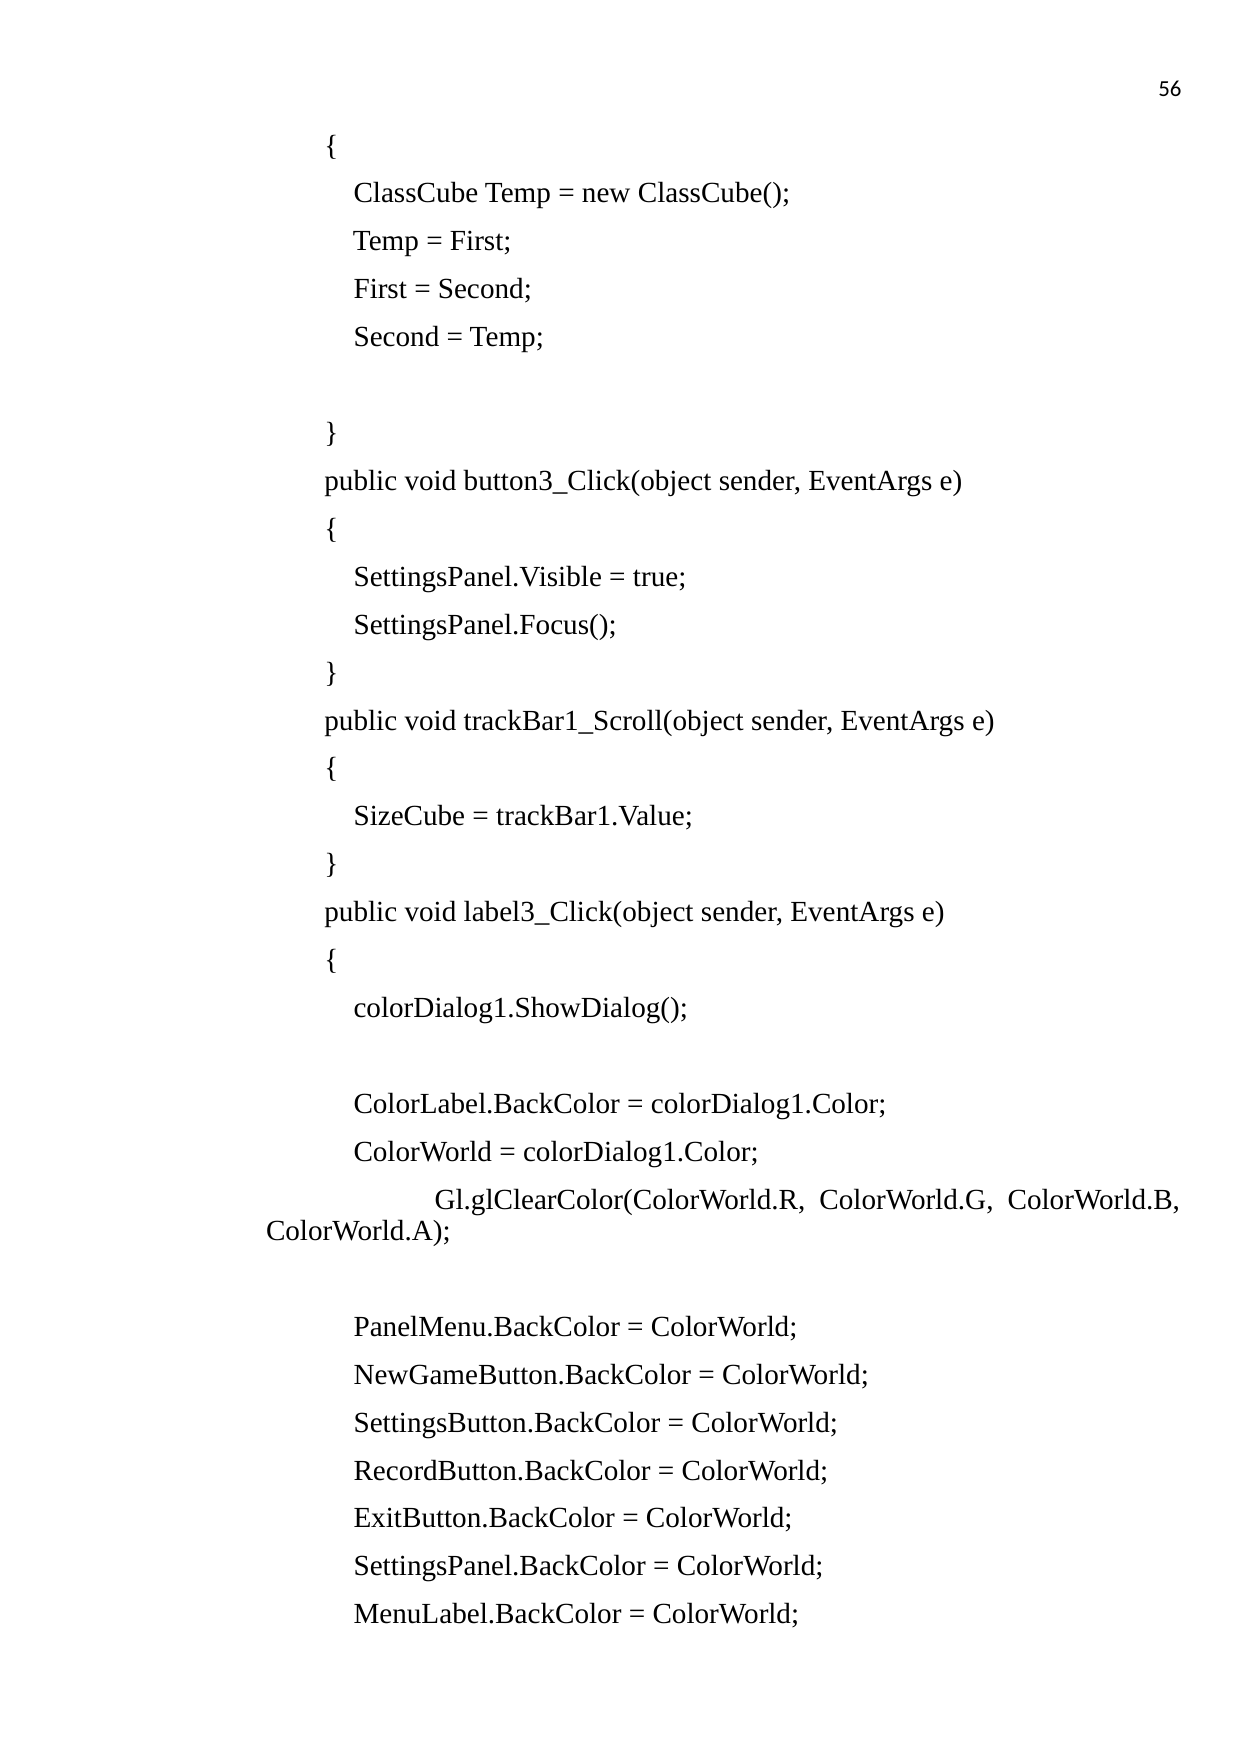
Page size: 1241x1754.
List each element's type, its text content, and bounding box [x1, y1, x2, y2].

text SettingsPanel.BackColor = ColorWorld; [266, 1551, 1181, 1582]
text } [266, 417, 1181, 449]
text { [266, 944, 1181, 976]
text } [266, 657, 1181, 688]
text PanelMenu.BackColor = ColorWorld; [266, 1311, 1181, 1342]
text Gl.glClearColor(ColorWorld.R, ColorWorld.G, ColorWorld.B, ColorWorld.A); [266, 1184, 1181, 1247]
text public void button3_Click(object sender, EventArgs e) [266, 465, 1181, 497]
text { [266, 753, 1181, 784]
text Second = Temp; [266, 322, 1181, 353]
text } [266, 849, 1181, 880]
text MenuLabel.BackColor = ColorWorld; [266, 1599, 1181, 1630]
text First = Second; [266, 274, 1181, 305]
text SizeCube = trackBar1.Value; [266, 801, 1181, 832]
text ClassCube Temp = new ClassCube(); [266, 178, 1181, 209]
text SettingsPanel.Focus(); [266, 609, 1181, 640]
text SettingsButton.BackColor = ColorWorld; [266, 1407, 1181, 1438]
text SettingsPanel.Visible = true; [266, 561, 1181, 592]
text NewGameButton.BackColor = ColorWorld; [266, 1359, 1181, 1390]
text public void trackBar1_Scroll(object sender, EventArgs e) [266, 705, 1181, 736]
text public void label3_Click(object sender, EventArgs e) [266, 897, 1181, 928]
text ExitButton.BackColor = ColorWorld; [266, 1503, 1181, 1534]
text ColorLabel.BackColor = colorDialog1.Color; [266, 1088, 1181, 1119]
text colorDialog1.ShowDialog(); [266, 992, 1181, 1024]
text { [266, 513, 1181, 544]
text { [266, 130, 1181, 161]
text Temp = First; [266, 226, 1181, 257]
text RecordButton.BackColor = ColorWorld; [266, 1455, 1181, 1486]
text ColorWorld = colorDialog1.Color; [266, 1136, 1181, 1167]
